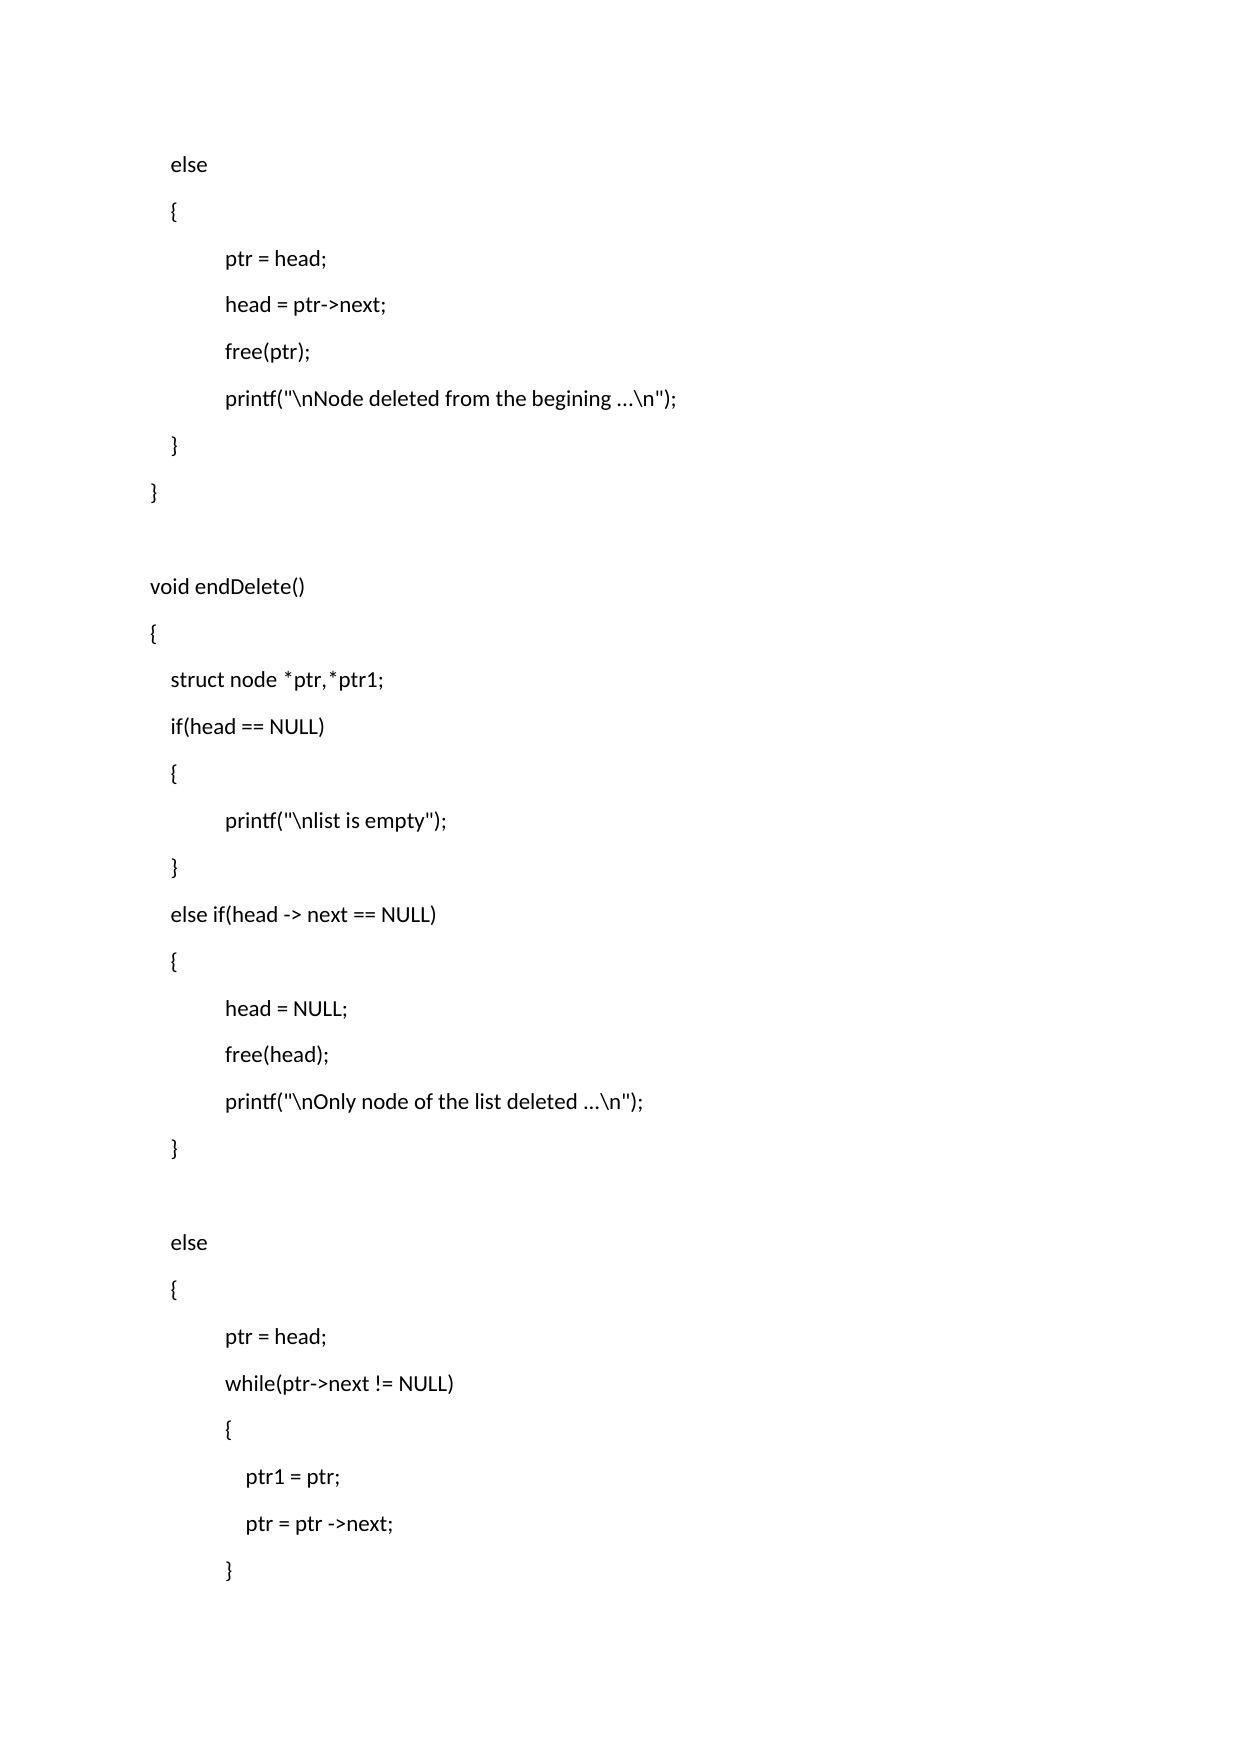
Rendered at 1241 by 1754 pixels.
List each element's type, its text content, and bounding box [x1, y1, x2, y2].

text else [150, 150, 1090, 178]
text ptr1 = ptr; [150, 1462, 1090, 1491]
text { [150, 197, 1090, 225]
text ptr = head; [150, 1322, 1090, 1350]
text } [150, 853, 1090, 881]
text printf("\nNode deleted from the begining ...\n"); [150, 384, 1090, 412]
text if(head == NULL) [150, 712, 1090, 741]
text while(ptr->next != NULL) [150, 1369, 1090, 1397]
text else if(head -> next == NULL) [150, 900, 1090, 928]
text } [150, 478, 1090, 506]
text ptr = ptr ->next; [150, 1509, 1090, 1537]
text free(ptr); [150, 337, 1090, 366]
text { [150, 759, 1090, 787]
text ptr = head; [150, 244, 1090, 272]
text void endDelete() [150, 572, 1090, 600]
text } [150, 1556, 1090, 1584]
text } [150, 1134, 1090, 1162]
text } [150, 431, 1090, 459]
text struct node *ptr,*ptr1; [150, 666, 1090, 694]
text { [150, 1275, 1090, 1303]
text printf("\nlist is empty"); [150, 806, 1090, 834]
text free(head); [150, 1041, 1090, 1069]
text head = ptr->next; [150, 291, 1090, 319]
text else [150, 1228, 1090, 1256]
text { [150, 1416, 1090, 1444]
text { [150, 947, 1090, 975]
text head = NULL; [150, 994, 1090, 1022]
text { [150, 619, 1090, 647]
text printf("\nOnly node of the list deleted ...\n"); [150, 1087, 1090, 1116]
